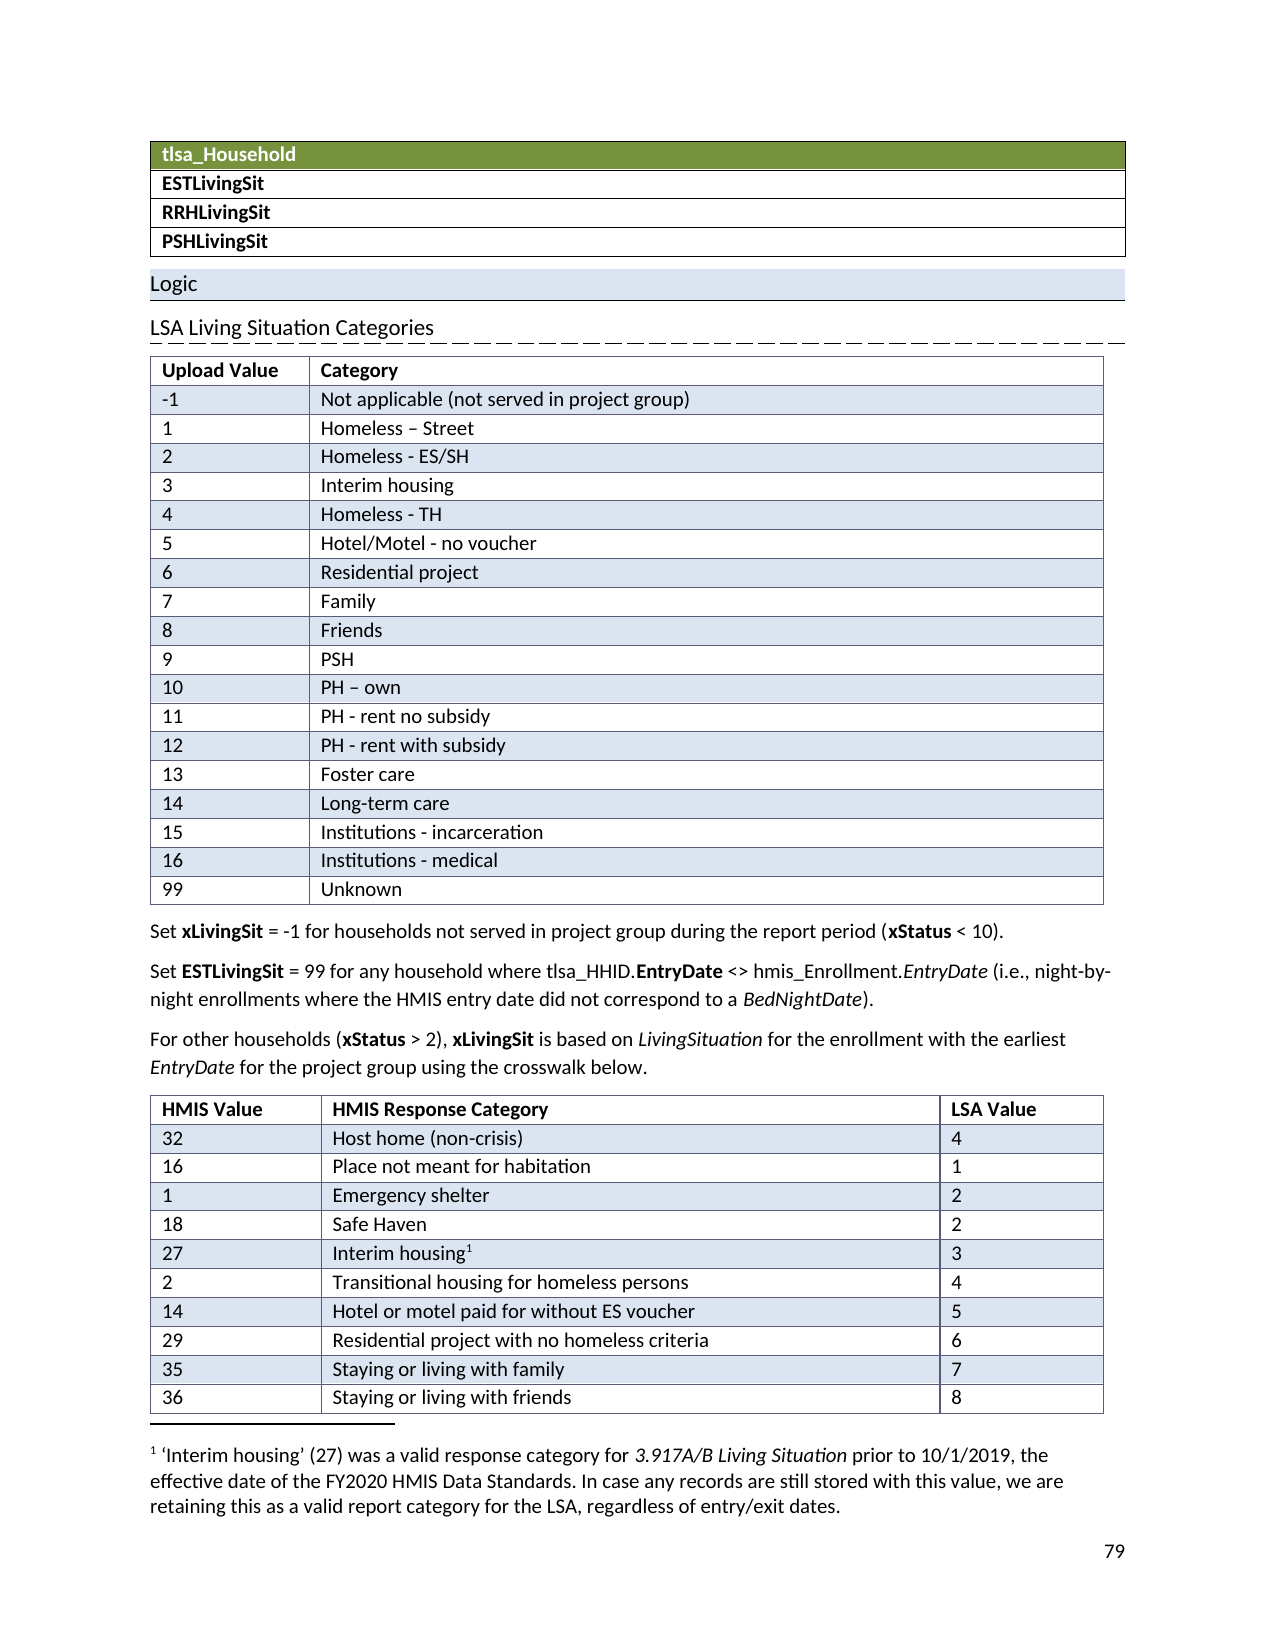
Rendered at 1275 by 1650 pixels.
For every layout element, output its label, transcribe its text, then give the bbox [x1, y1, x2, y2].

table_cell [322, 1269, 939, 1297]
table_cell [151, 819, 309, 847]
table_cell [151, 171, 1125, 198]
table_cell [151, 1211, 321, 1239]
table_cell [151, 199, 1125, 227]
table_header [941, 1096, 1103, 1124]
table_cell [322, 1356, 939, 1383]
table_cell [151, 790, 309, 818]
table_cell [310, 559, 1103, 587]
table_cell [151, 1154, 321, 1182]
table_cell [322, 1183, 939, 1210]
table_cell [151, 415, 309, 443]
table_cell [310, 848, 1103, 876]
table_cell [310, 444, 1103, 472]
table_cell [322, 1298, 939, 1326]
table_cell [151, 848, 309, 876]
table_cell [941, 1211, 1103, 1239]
subtitle Logic [150, 269, 1125, 300]
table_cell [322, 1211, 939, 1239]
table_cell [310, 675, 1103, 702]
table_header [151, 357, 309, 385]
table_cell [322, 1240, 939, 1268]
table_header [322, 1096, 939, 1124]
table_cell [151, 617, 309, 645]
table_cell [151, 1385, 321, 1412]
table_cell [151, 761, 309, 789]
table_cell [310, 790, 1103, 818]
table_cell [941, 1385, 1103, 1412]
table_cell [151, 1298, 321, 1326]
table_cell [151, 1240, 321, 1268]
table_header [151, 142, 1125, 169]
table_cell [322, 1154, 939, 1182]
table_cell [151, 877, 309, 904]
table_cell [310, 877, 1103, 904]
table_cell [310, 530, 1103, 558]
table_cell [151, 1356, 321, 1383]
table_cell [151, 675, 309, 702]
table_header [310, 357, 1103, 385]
text For other households (xStatus > 2), xLivingSit is based on LivingSituation for the enrollment with the earliest EntryDate for the project group using the crosswalk below. [150, 1027, 1125, 1080]
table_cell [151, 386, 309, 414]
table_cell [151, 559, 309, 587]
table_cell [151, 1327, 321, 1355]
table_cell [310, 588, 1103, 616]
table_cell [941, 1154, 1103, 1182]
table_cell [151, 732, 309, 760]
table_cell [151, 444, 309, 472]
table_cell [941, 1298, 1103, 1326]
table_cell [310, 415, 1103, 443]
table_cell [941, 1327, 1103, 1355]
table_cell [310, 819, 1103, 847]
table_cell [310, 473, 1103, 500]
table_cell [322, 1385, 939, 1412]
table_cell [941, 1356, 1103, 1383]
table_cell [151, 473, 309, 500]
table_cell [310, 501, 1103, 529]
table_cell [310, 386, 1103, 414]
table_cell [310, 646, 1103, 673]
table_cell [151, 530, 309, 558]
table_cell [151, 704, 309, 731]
text Set xLivingSit = -1 for households not served in project group during the report period (xStatus < 10). [150, 918, 1125, 943]
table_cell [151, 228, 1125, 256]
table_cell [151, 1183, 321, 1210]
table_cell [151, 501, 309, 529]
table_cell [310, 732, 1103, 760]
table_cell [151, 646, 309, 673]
subtitle LSA Living Situation Categories [150, 313, 1125, 344]
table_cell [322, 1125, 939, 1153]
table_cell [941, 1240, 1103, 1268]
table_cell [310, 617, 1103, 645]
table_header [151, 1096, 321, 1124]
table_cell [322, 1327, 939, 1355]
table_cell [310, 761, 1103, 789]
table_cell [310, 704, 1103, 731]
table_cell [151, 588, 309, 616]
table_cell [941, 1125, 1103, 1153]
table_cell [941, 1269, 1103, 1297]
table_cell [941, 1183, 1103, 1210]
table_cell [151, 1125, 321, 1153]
text Set ESTLivingSit = 99 for any household where tlsa_HHID.EntryDate <> hmis_Enrollment.EntryDate (i.e., night-by-night enrollments where the HMIS entry date did not correspond to a BedNightDate). [150, 958, 1125, 1012]
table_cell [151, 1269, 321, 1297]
